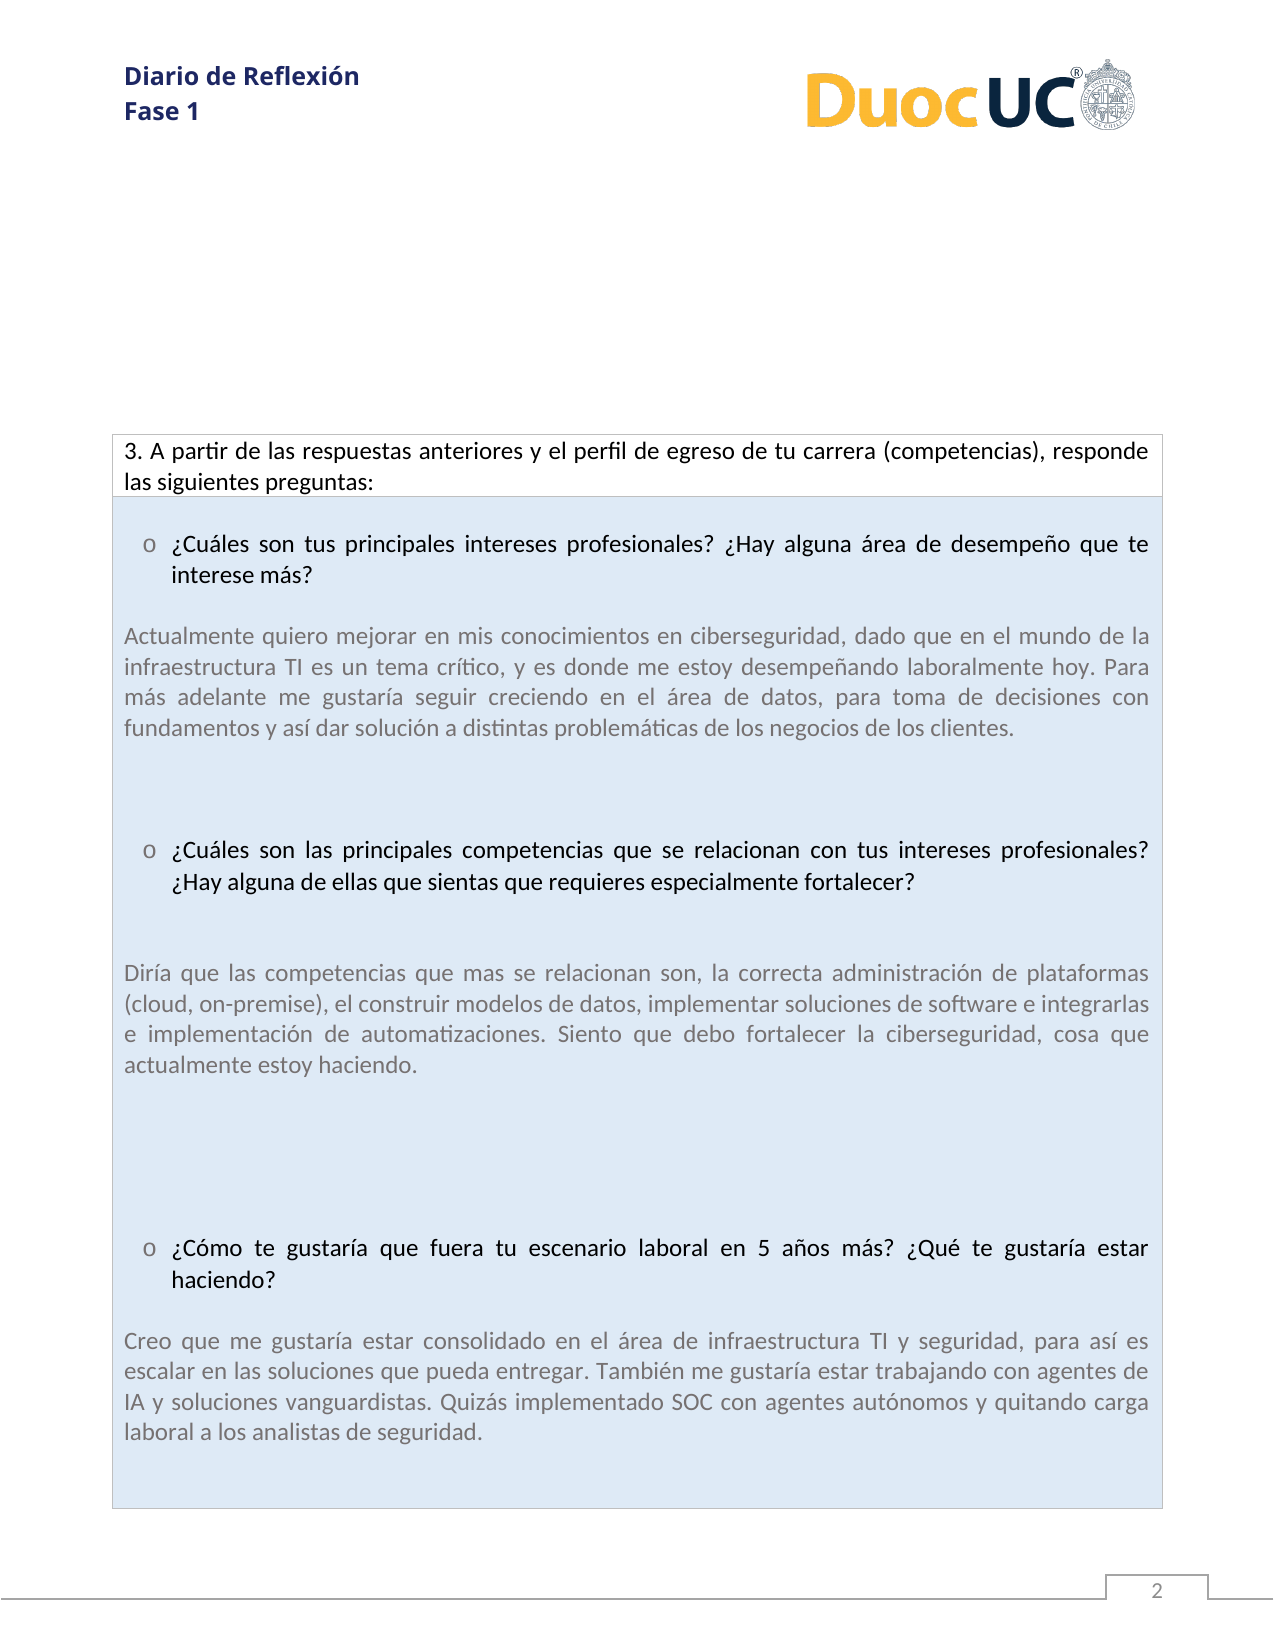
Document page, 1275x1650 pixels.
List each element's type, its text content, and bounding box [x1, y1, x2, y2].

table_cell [113, 497, 1162, 1508]
picture [807, 59, 1135, 130]
table_header 3. A partir de las respuestas anteriores y el perfil de egreso de tu carrera (competencias), responde las siguientes preguntas: [113, 435, 1162, 496]
